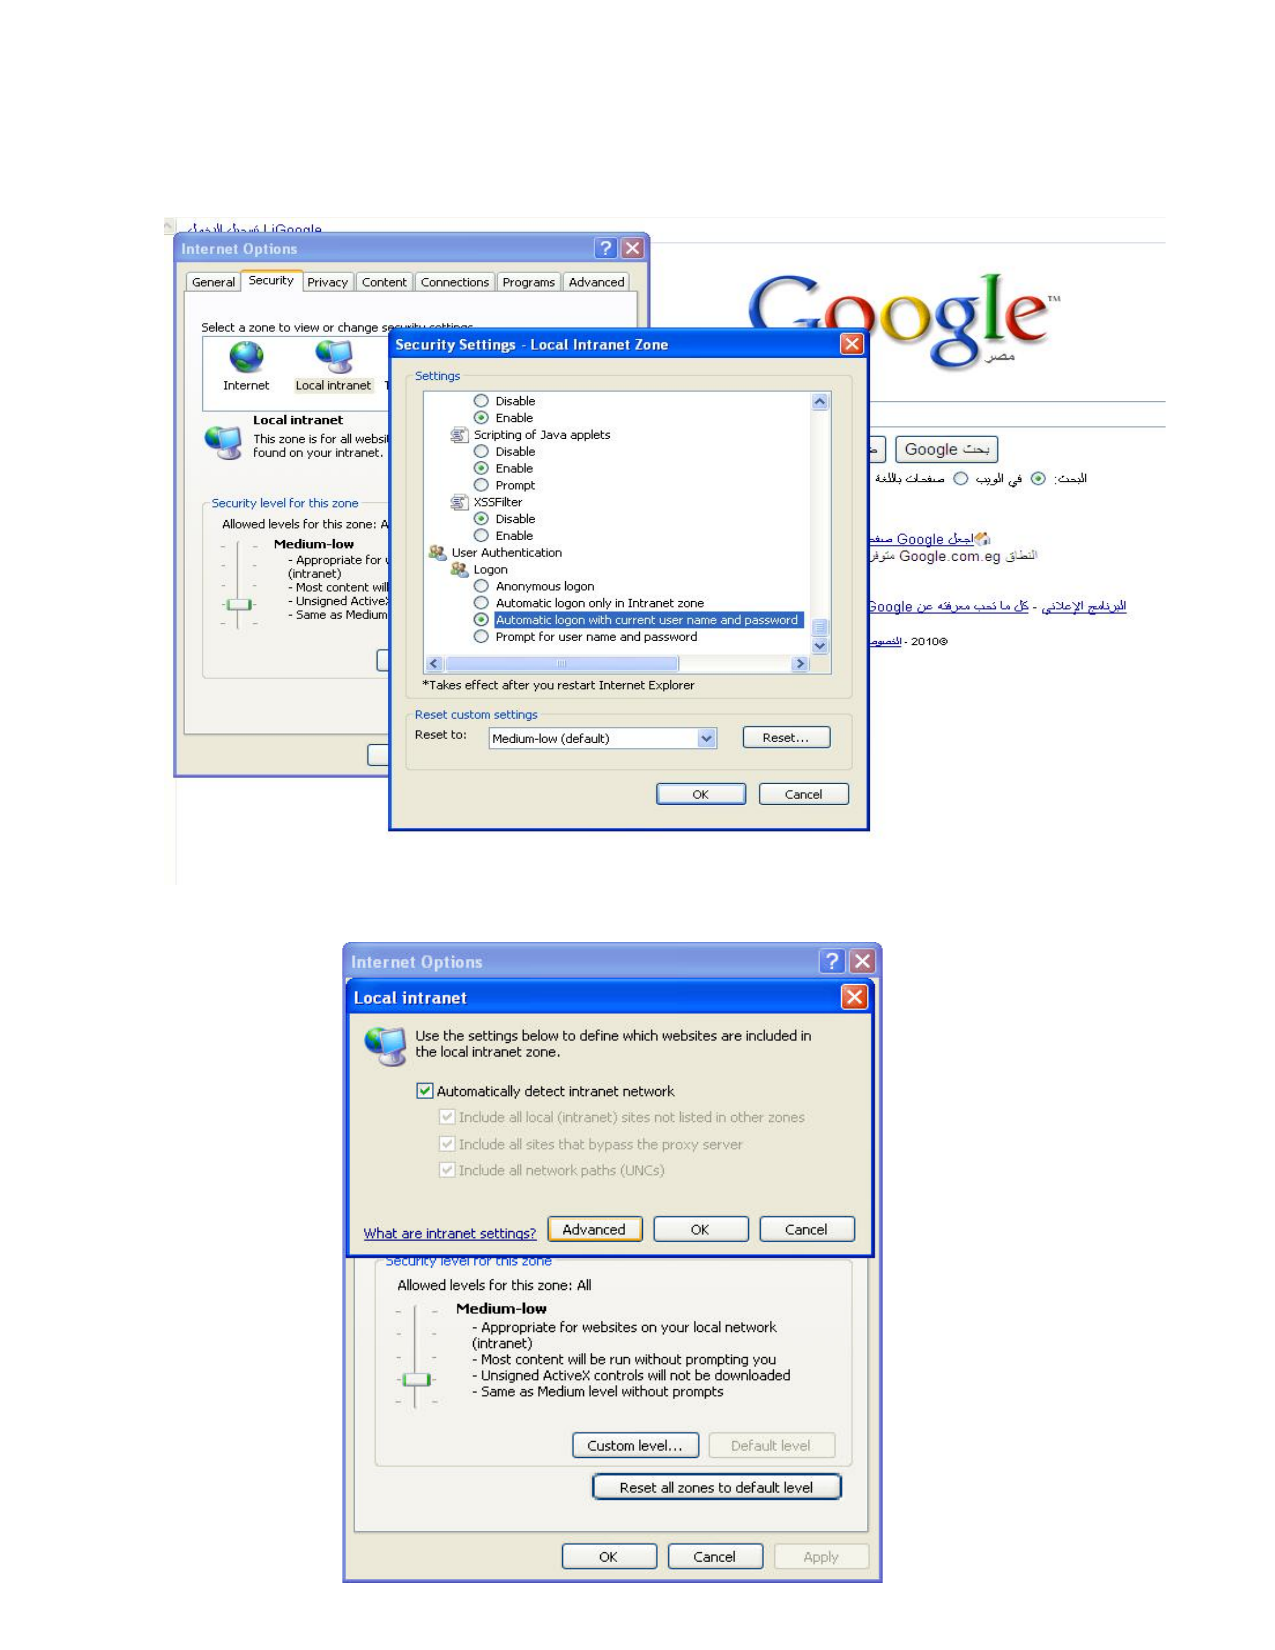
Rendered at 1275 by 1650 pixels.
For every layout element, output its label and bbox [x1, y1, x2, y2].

picture [164, 217, 1166, 885]
picture [342, 942, 883, 1583]
